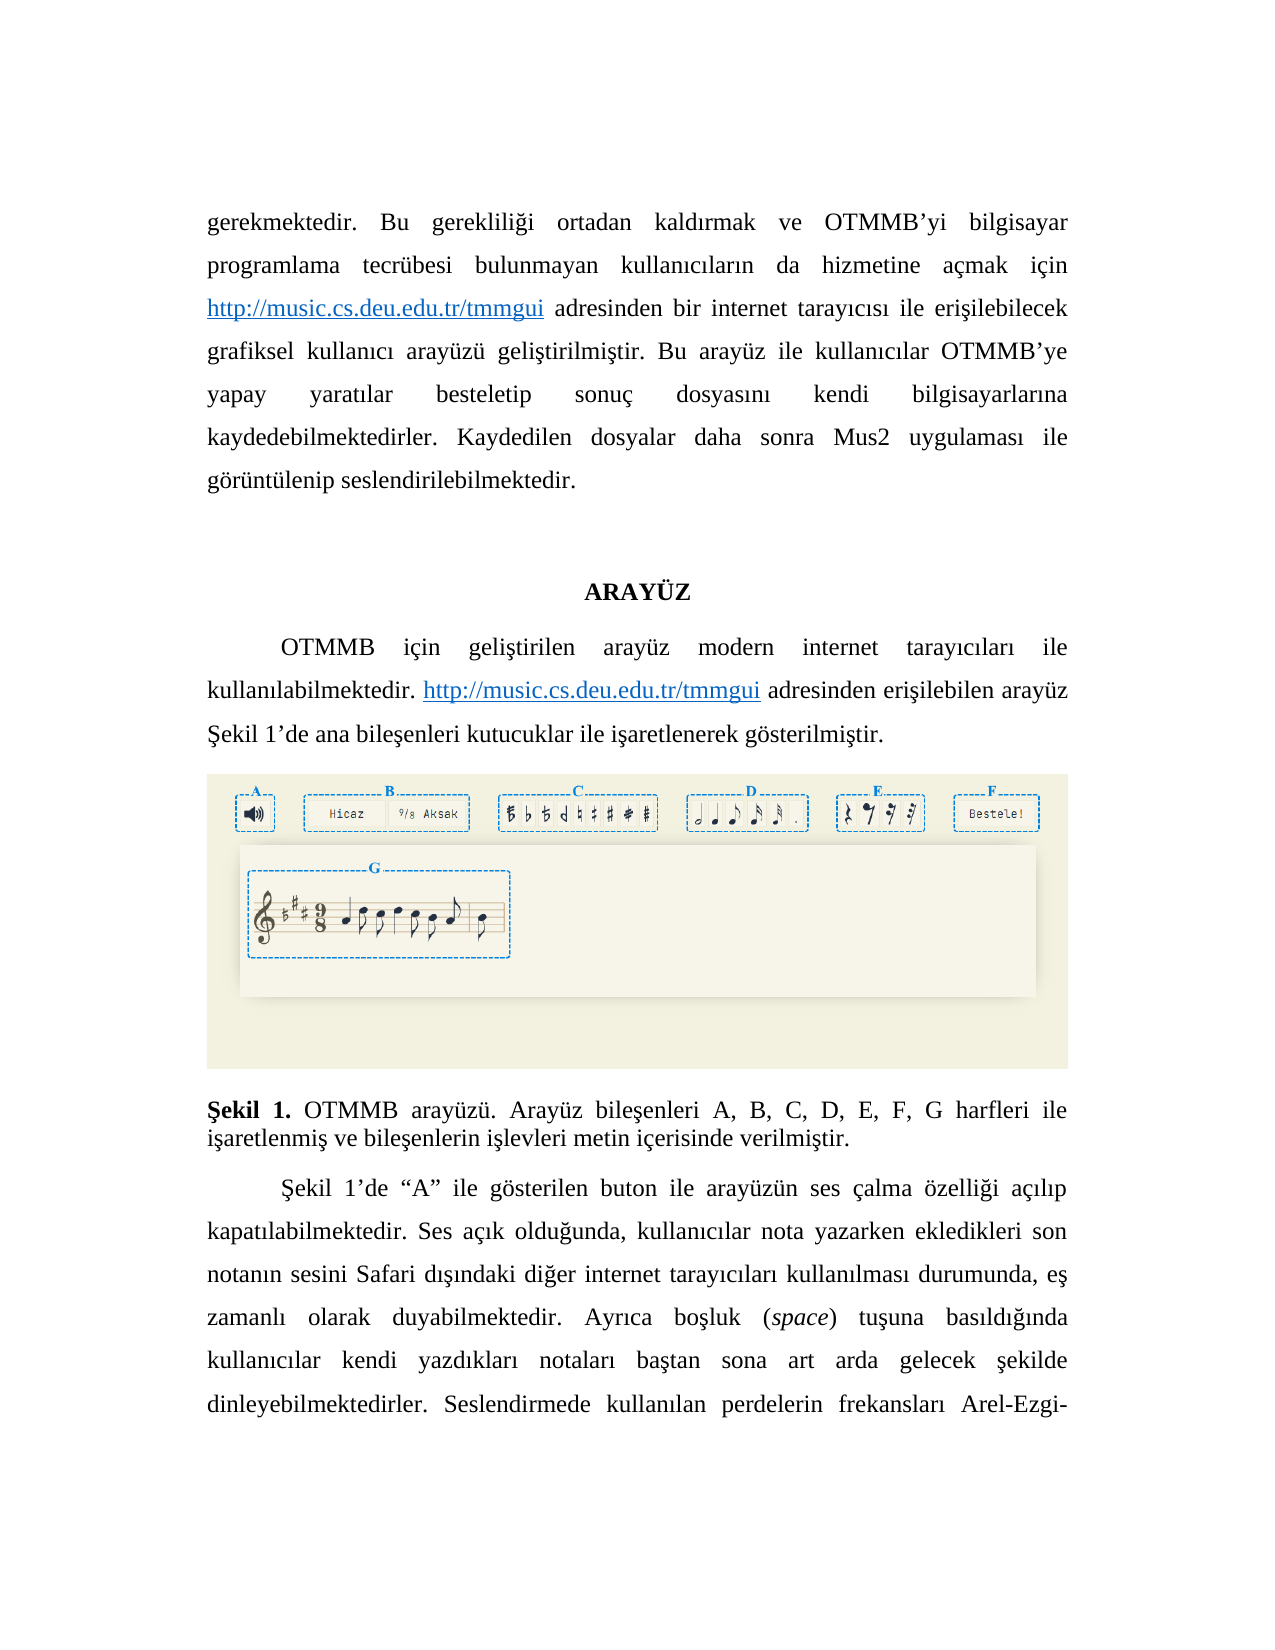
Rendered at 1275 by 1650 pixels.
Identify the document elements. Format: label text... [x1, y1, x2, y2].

text ARAYÜZ [207, 577, 1068, 606]
text OTMMB için geliştirilen arayüz modern internet tarayıcıları ile kullanılabilmektedir. http://music.cs.deu.edu.tr/tmmgui adresinden erişilebilen arayüz Şekil 1’de ana bileşenleri kutucuklar ile işaretlenerek gösterilmiştir. [207, 632, 1068, 747]
text Şekil 1. OTMMB arayüzü. Arayüz bileşenleri A, B, C, D, E, F, G harfleri ile işaretlenmiş ve bileşenlerin işlevleri metin içerisinde verilmiştir. [207, 1095, 1068, 1152]
picture [206, 774, 1069, 1069]
